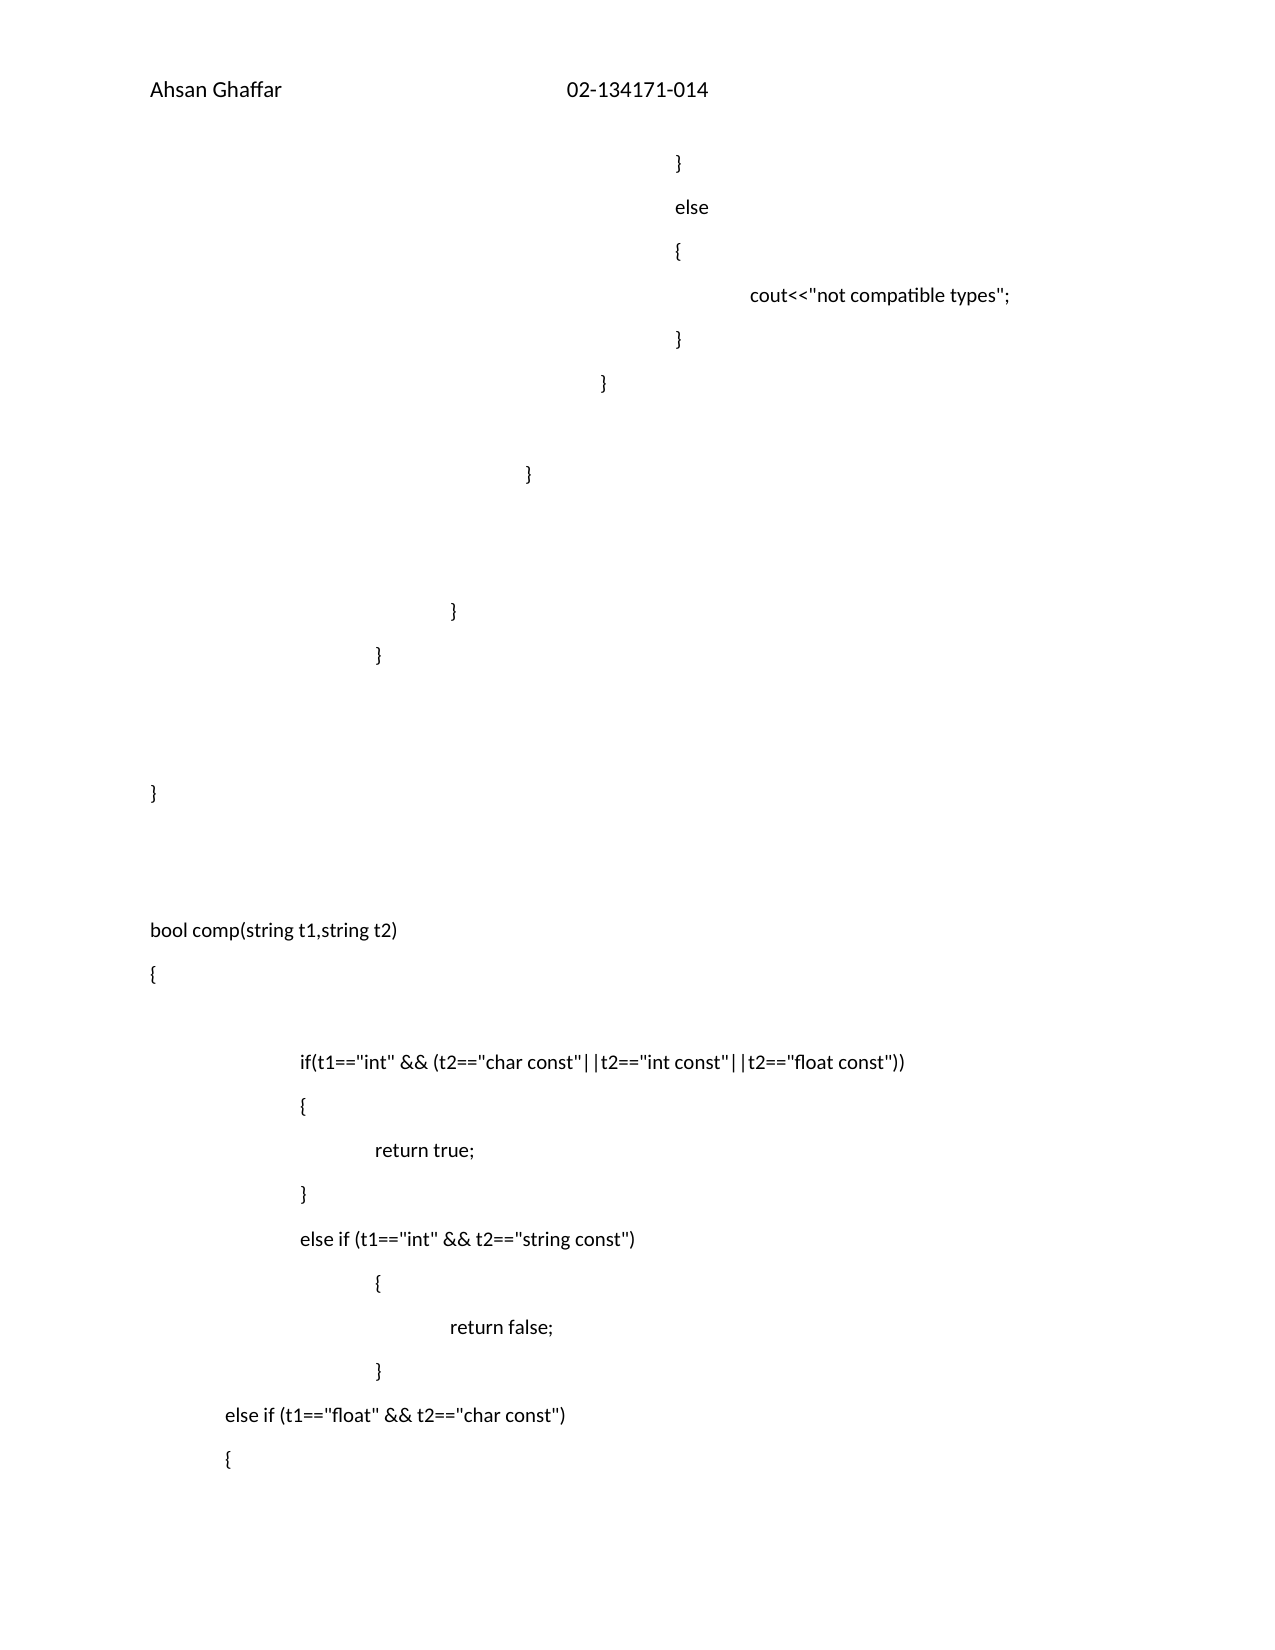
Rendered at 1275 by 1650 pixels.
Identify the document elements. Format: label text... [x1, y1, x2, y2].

text } [150, 461, 1125, 486]
text } [150, 370, 1125, 396]
text { [150, 238, 1125, 263]
text } [150, 1358, 1125, 1383]
text bool comp(string t1,string t2) [150, 917, 1125, 943]
text { [150, 1446, 1125, 1471]
text return false; [150, 1314, 1125, 1339]
text } [150, 780, 1125, 805]
text else if (t1=="int" && t2=="string const") [150, 1226, 1125, 1251]
text } [150, 326, 1125, 352]
text { [150, 961, 1125, 987]
text { [150, 1093, 1125, 1119]
text else [150, 194, 1125, 219]
text } [150, 598, 1125, 624]
text } [150, 642, 1125, 668]
text } [150, 150, 1125, 175]
text } [150, 1182, 1125, 1207]
text return true; [150, 1138, 1125, 1163]
text if(t1=="int" && (t2=="char const"||t2=="int const"||t2=="float const")) [150, 1049, 1125, 1075]
text { [150, 1270, 1125, 1295]
text cout<<"not compatible types"; [150, 282, 1125, 308]
text else if (t1=="float" && t2=="char const") [150, 1402, 1125, 1427]
